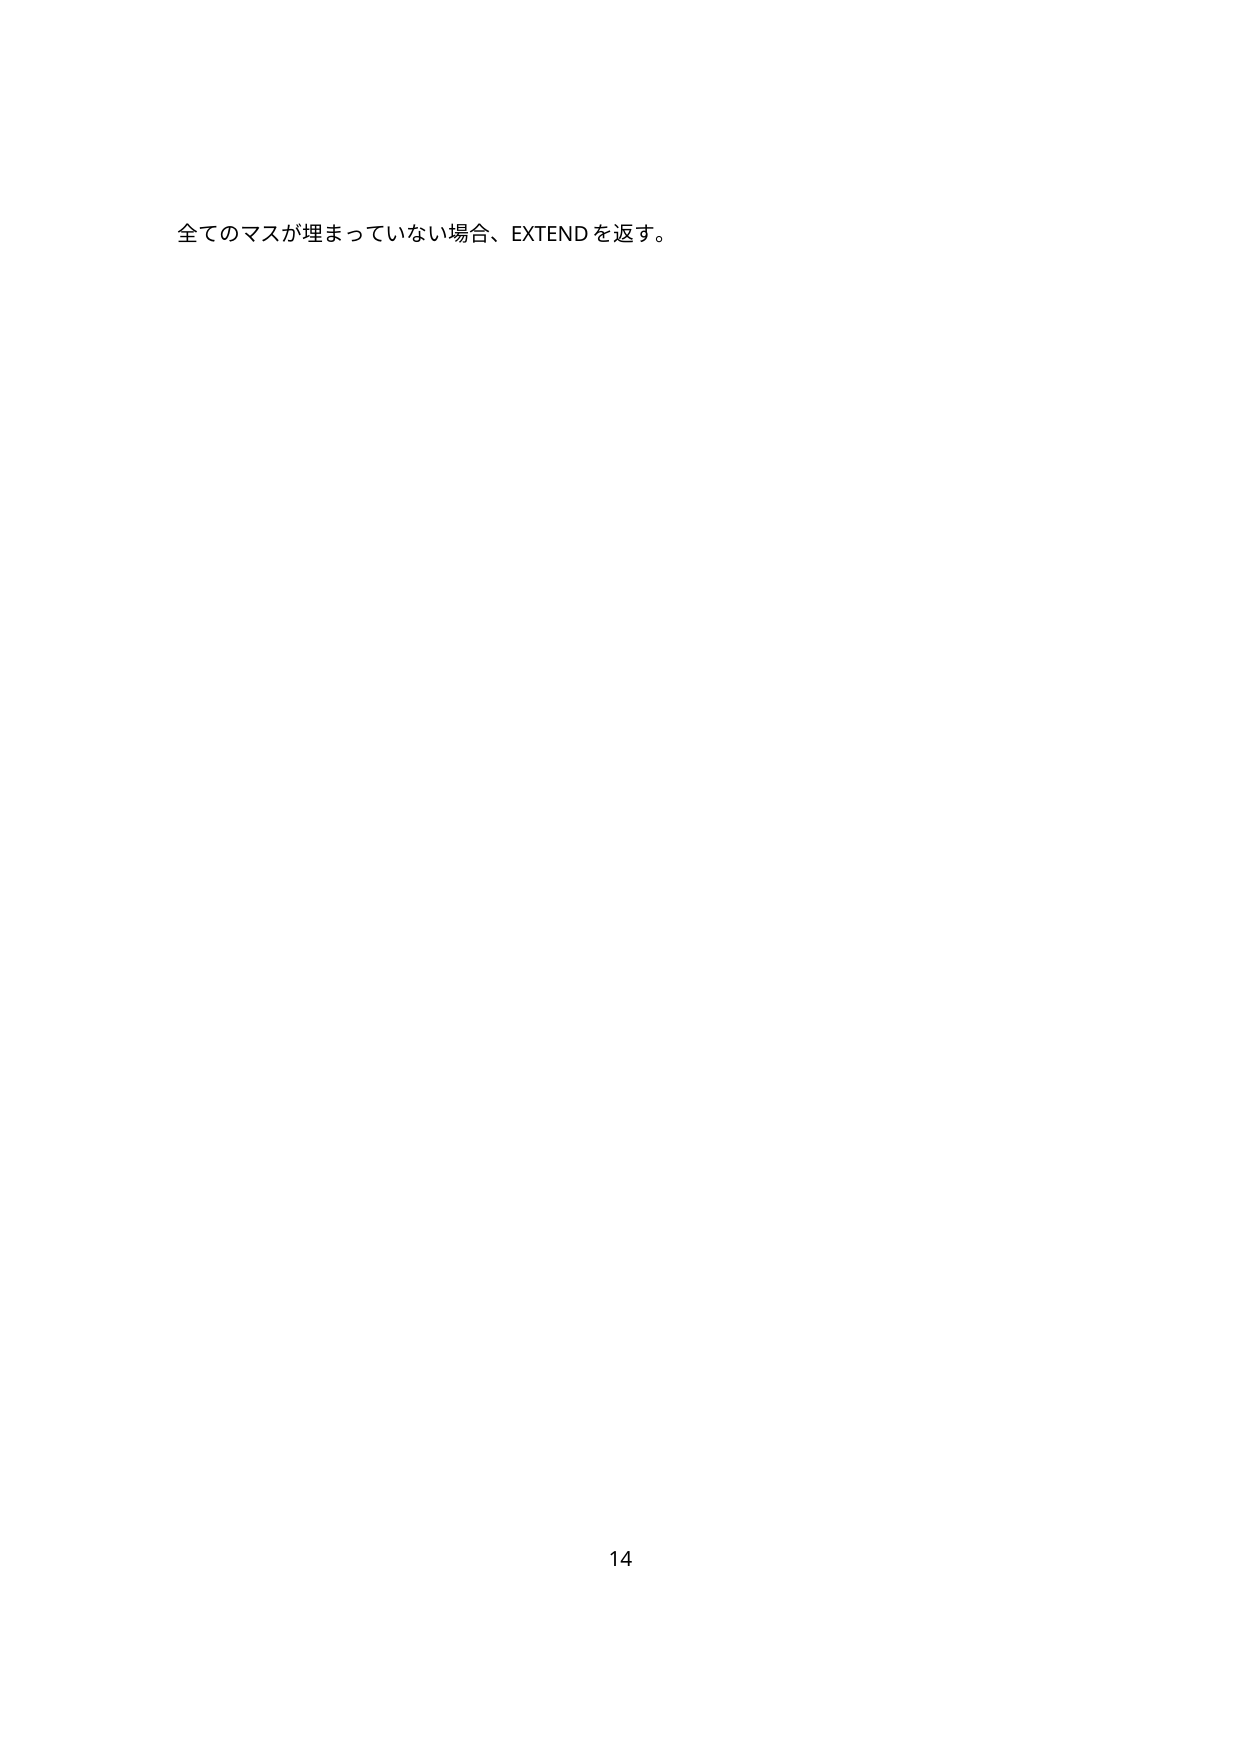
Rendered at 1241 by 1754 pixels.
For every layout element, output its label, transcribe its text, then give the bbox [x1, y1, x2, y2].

text 全てのマスが埋まっていない場合、EXTENDを返す。 [177, 214, 1063, 252]
